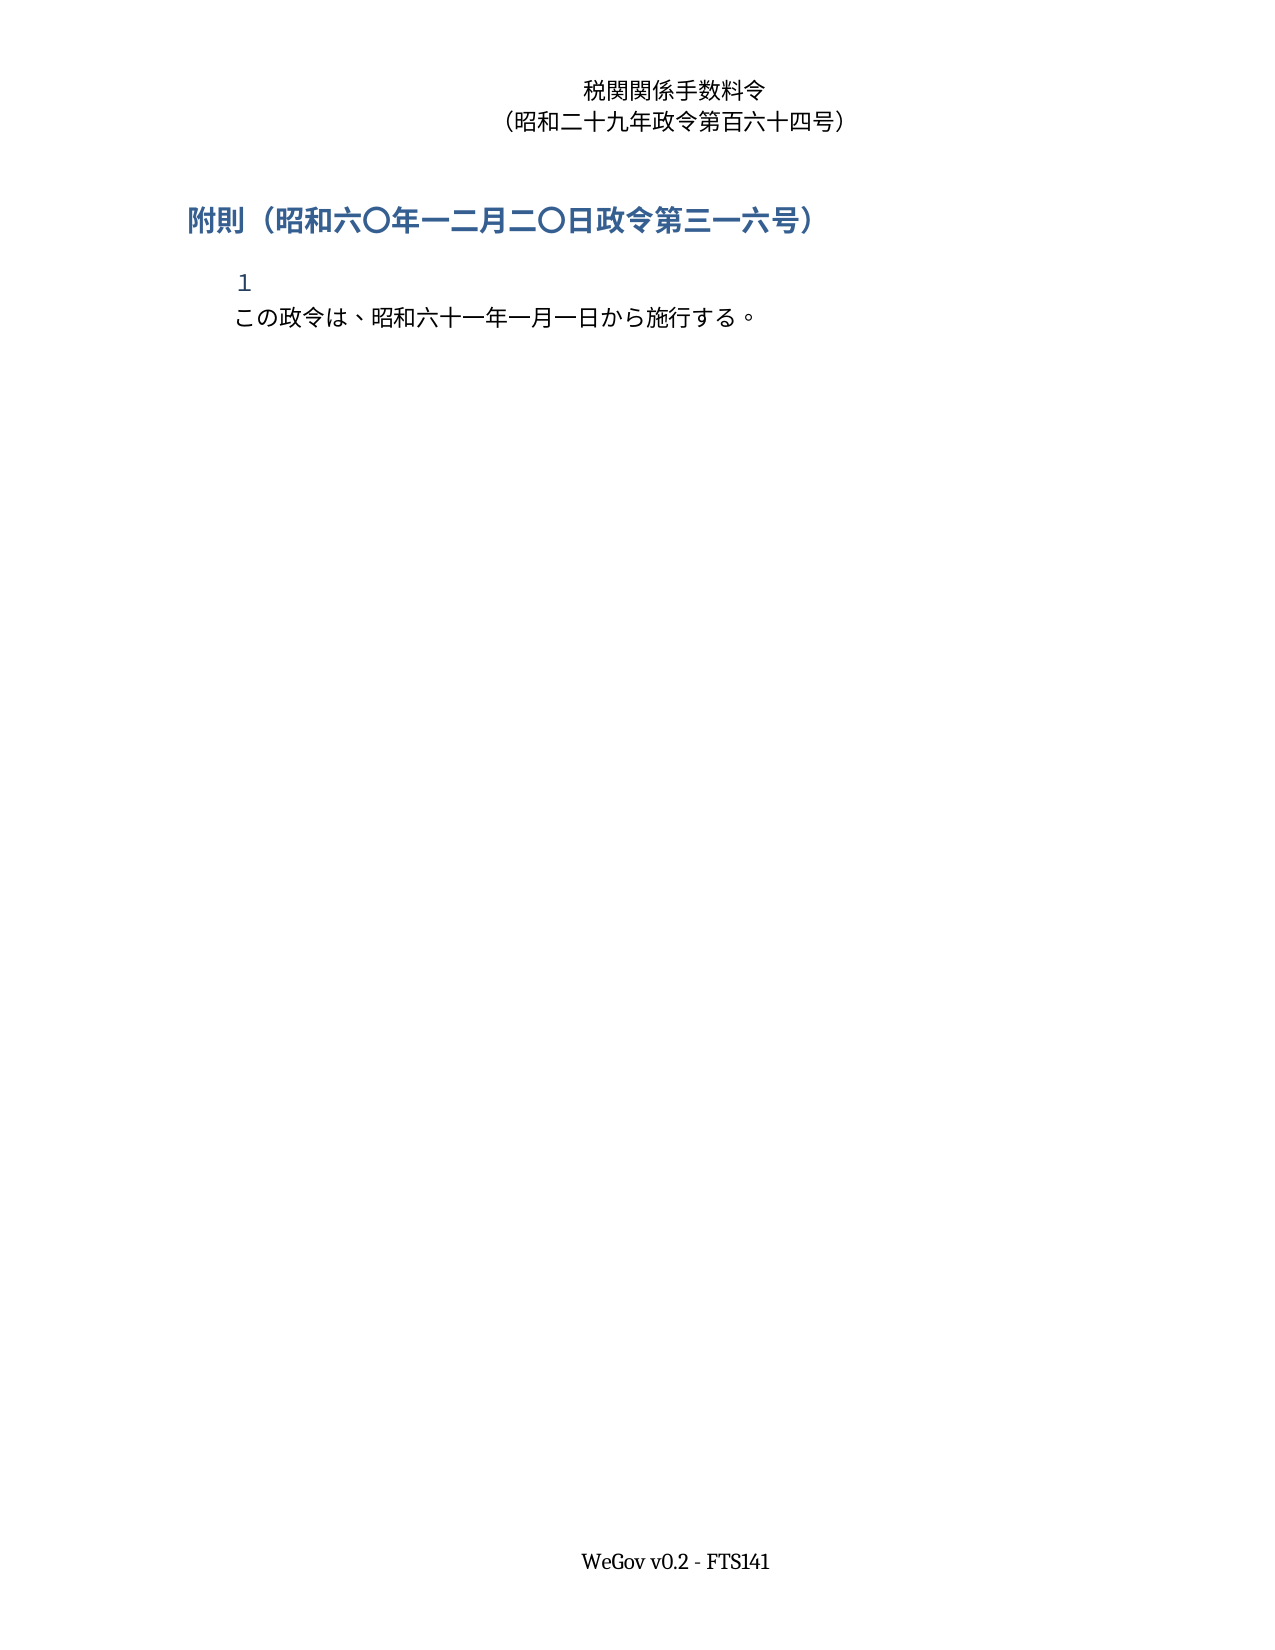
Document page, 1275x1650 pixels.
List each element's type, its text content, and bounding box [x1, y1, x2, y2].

subtitle １ [233, 266, 1087, 298]
text この政令は、昭和六十一年一月一日から施行する。 [233, 302, 1087, 334]
subtitle 附則（昭和六〇年一二月二〇日政令第三一六号） [187, 200, 1087, 240]
